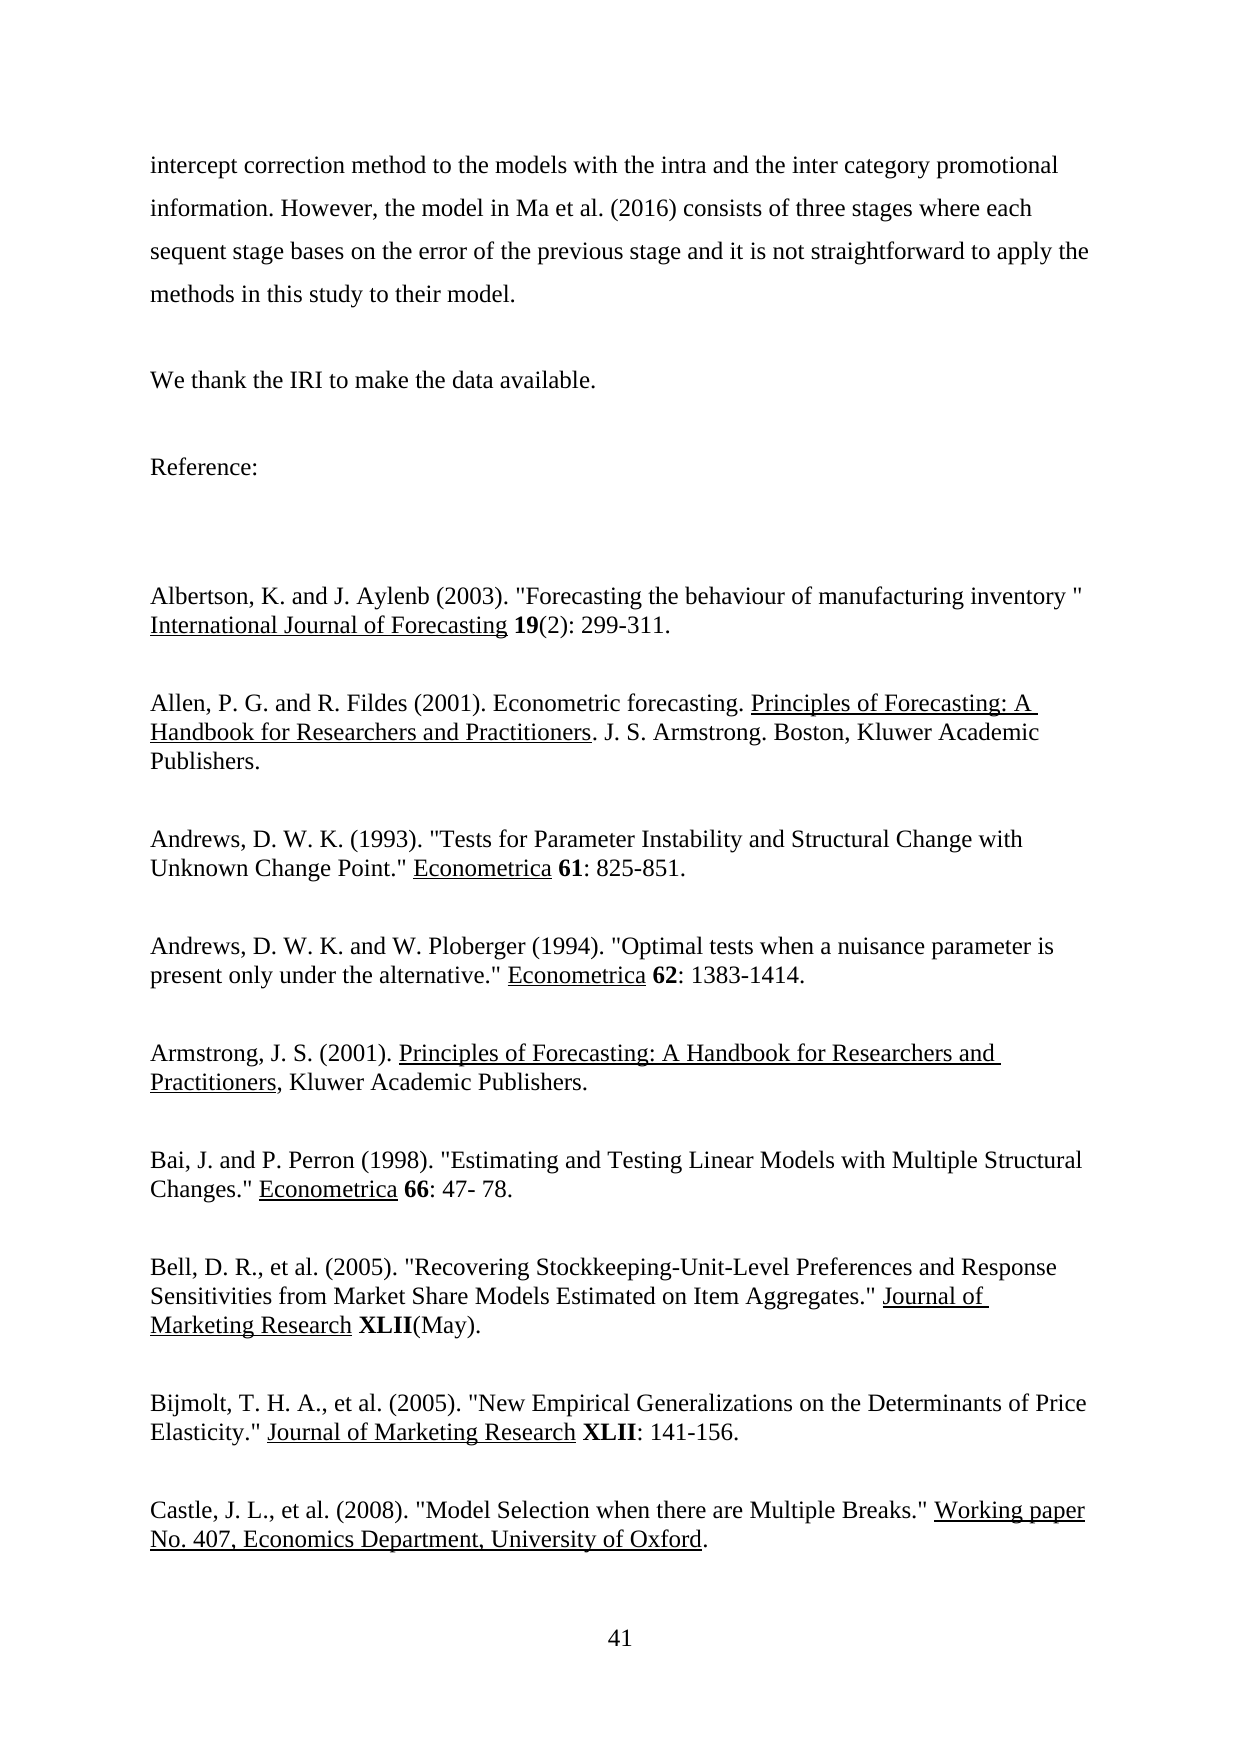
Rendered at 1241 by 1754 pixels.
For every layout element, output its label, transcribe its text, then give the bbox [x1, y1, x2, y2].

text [150, 150, 1090, 308]
text Allen, P. G. and R. Fildes (2001). Econometric forecasting. Principles of Forecasting: A Handbook for Researchers and Practitioners. J. S. Armstrong. Boston, Kluwer Academic Publishers. [150, 688, 1090, 774]
text Bell, D. R., et al. (2005). "Recovering Stockkeeping-Unit-Level Preferences and Response Sensitivities from Market Share Models Estimated on Item Aggregates." Journal of Marketing Research XLII(May). [150, 1252, 1090, 1339]
text Bijmolt, T. H. A., et al. (2005). "New Empirical Generalizations on the Determinants of Price Elasticity." Journal of Marketing Research XLII: 141-156. [150, 1388, 1090, 1446]
text We thank the IRI to make the data available. [150, 366, 1090, 394]
text Reference: [150, 452, 1090, 481]
text Armstrong, J. S. (2001). Principles of Forecasting: A Handbook for Researchers and Practitioners, Kluwer Academic Publishers. [150, 1038, 1090, 1096]
text Bai, J. and P. Perron (1998). "Estimating and Testing Linear Models with Multiple Structural Changes." Econometrica 66: 47- 78. [150, 1145, 1090, 1203]
text Albertson, K. and J. Aylenb (2003). "Forecasting the behaviour of manufacturing inventory " International Journal of Forecasting 19(2): 299-311. [150, 581, 1090, 639]
text Castle, J. L., et al. (2008). "Model Selection when there are Multiple Breaks." Working paper No. 407, Economics Department, University of Oxford. [150, 1495, 1090, 1553]
text Andrews, D. W. K. and W. Ploberger (1994). "Optimal tests when a nuisance parameter is present only under the alternative." Econometrica 62: 1383-1414. [150, 931, 1090, 989]
text Andrews, D. W. K. (1993). "Tests for Parameter Instability and Structural Change with Unknown Change Point." Econometrica 61: 825-851. [150, 824, 1090, 882]
